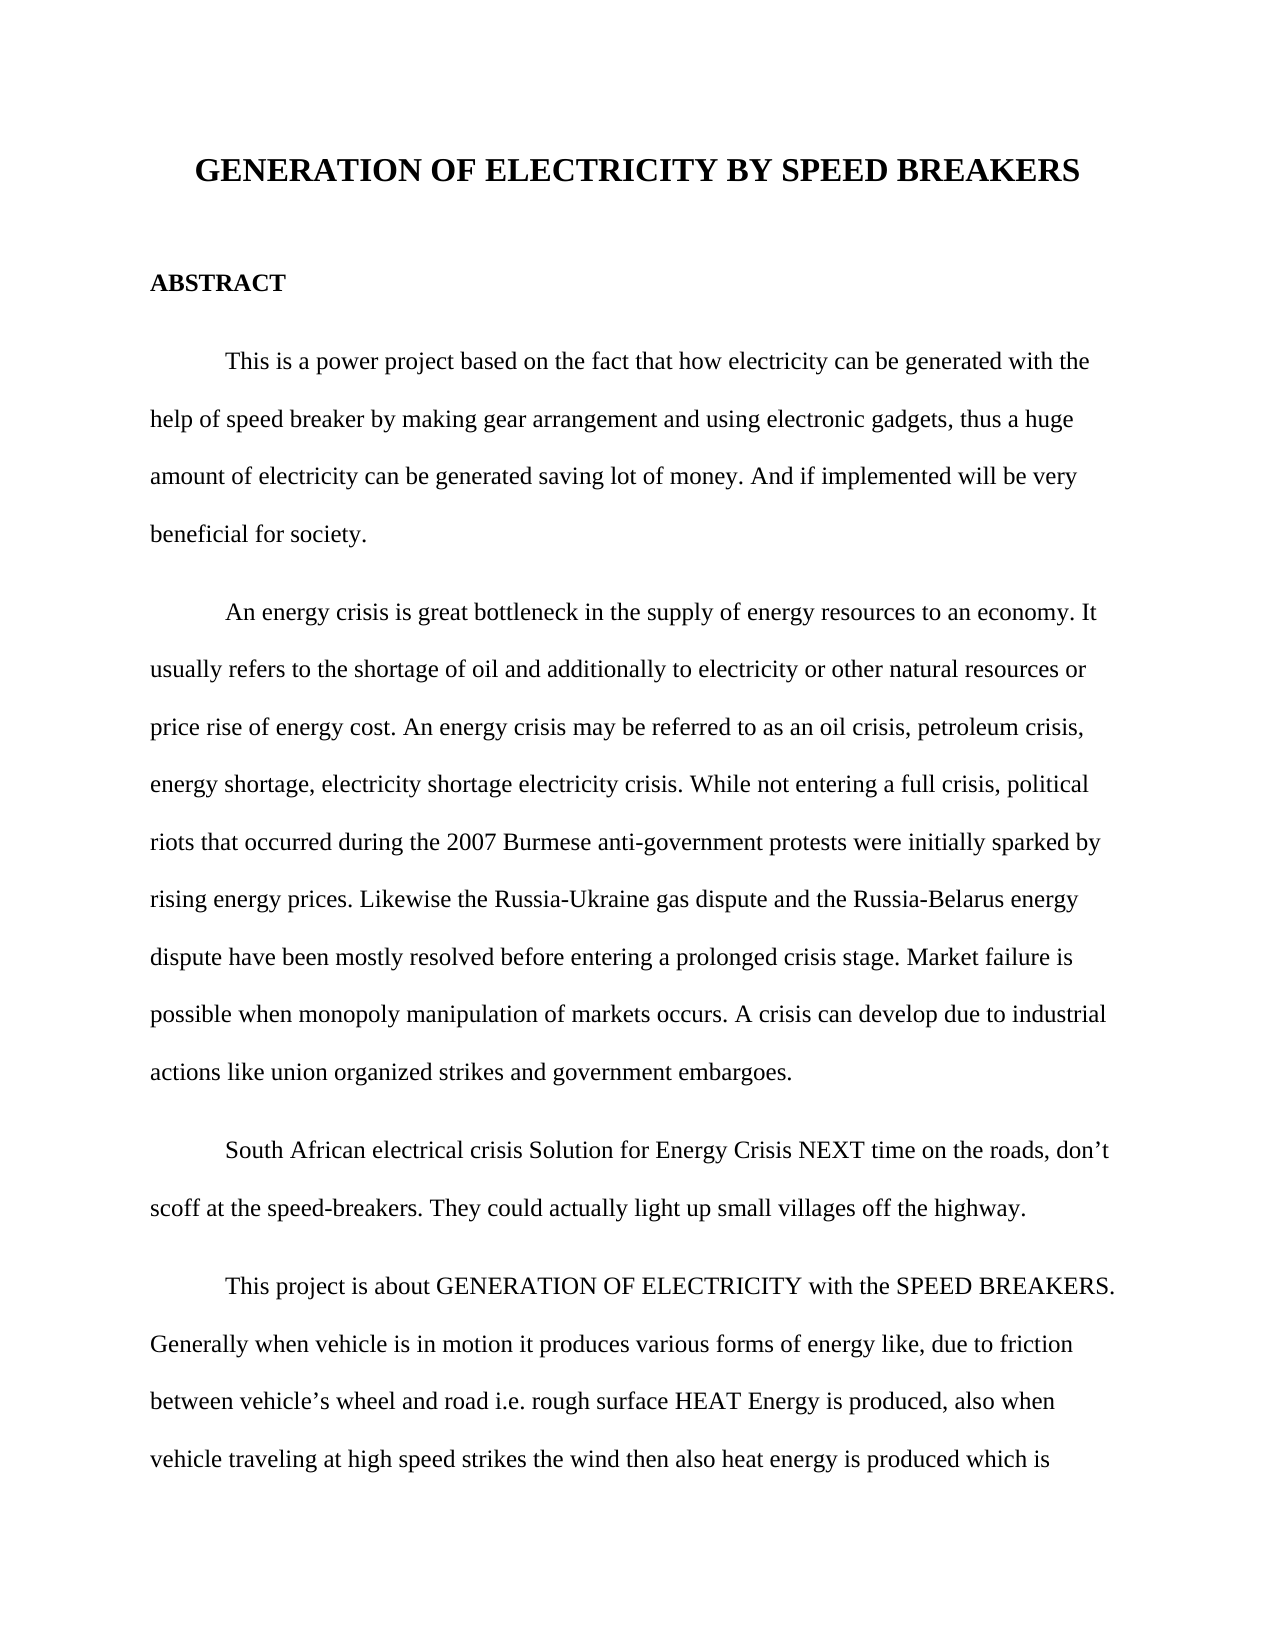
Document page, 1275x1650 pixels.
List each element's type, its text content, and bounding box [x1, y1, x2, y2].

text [150, 1271, 1125, 1472]
text ABSTRACT [150, 268, 1125, 297]
text An energy crisis is great bottleneck in the supply of energy resources to an economy. It usually refers to the shortage of oil and additionally to electricity or other natural resources or price rise of energy cost. An energy crisis may be referred to as an oil crisis, petroleum crisis, energy shortage, electricity shortage electricity crisis. While not entering a full crisis, political riots that occurred during the 2007 Burmese anti-government protests were initially sparked by rising energy prices. Likewise the Russia-Ukraine gas dispute and the Russia-Belarus energy dispute have been mostly resolved before entering a prolonged crisis stage. Market failure is possible when monopoly manipulation of markets occurs. A crisis can develop due to industrial actions like union organized strikes and government embargoes. [150, 597, 1125, 1086]
text GENERATION OF ELECTRICITY BY SPEED BREAKERS [150, 150, 1125, 188]
text South African electrical crisis Solution for Energy Crisis NEXT time on the roads, don’t scoff at the speed-breakers. They could actually light up small villages off the highway. [150, 1135, 1125, 1222]
text This is a power project based on the fact that how electricity can be generated with the help of speed breaker by making gear arrangement and using electronic gadgets, thus a huge amount of electricity can be generated saving lot of money. And if implemented will be very beneficial for society. [150, 346, 1125, 547]
